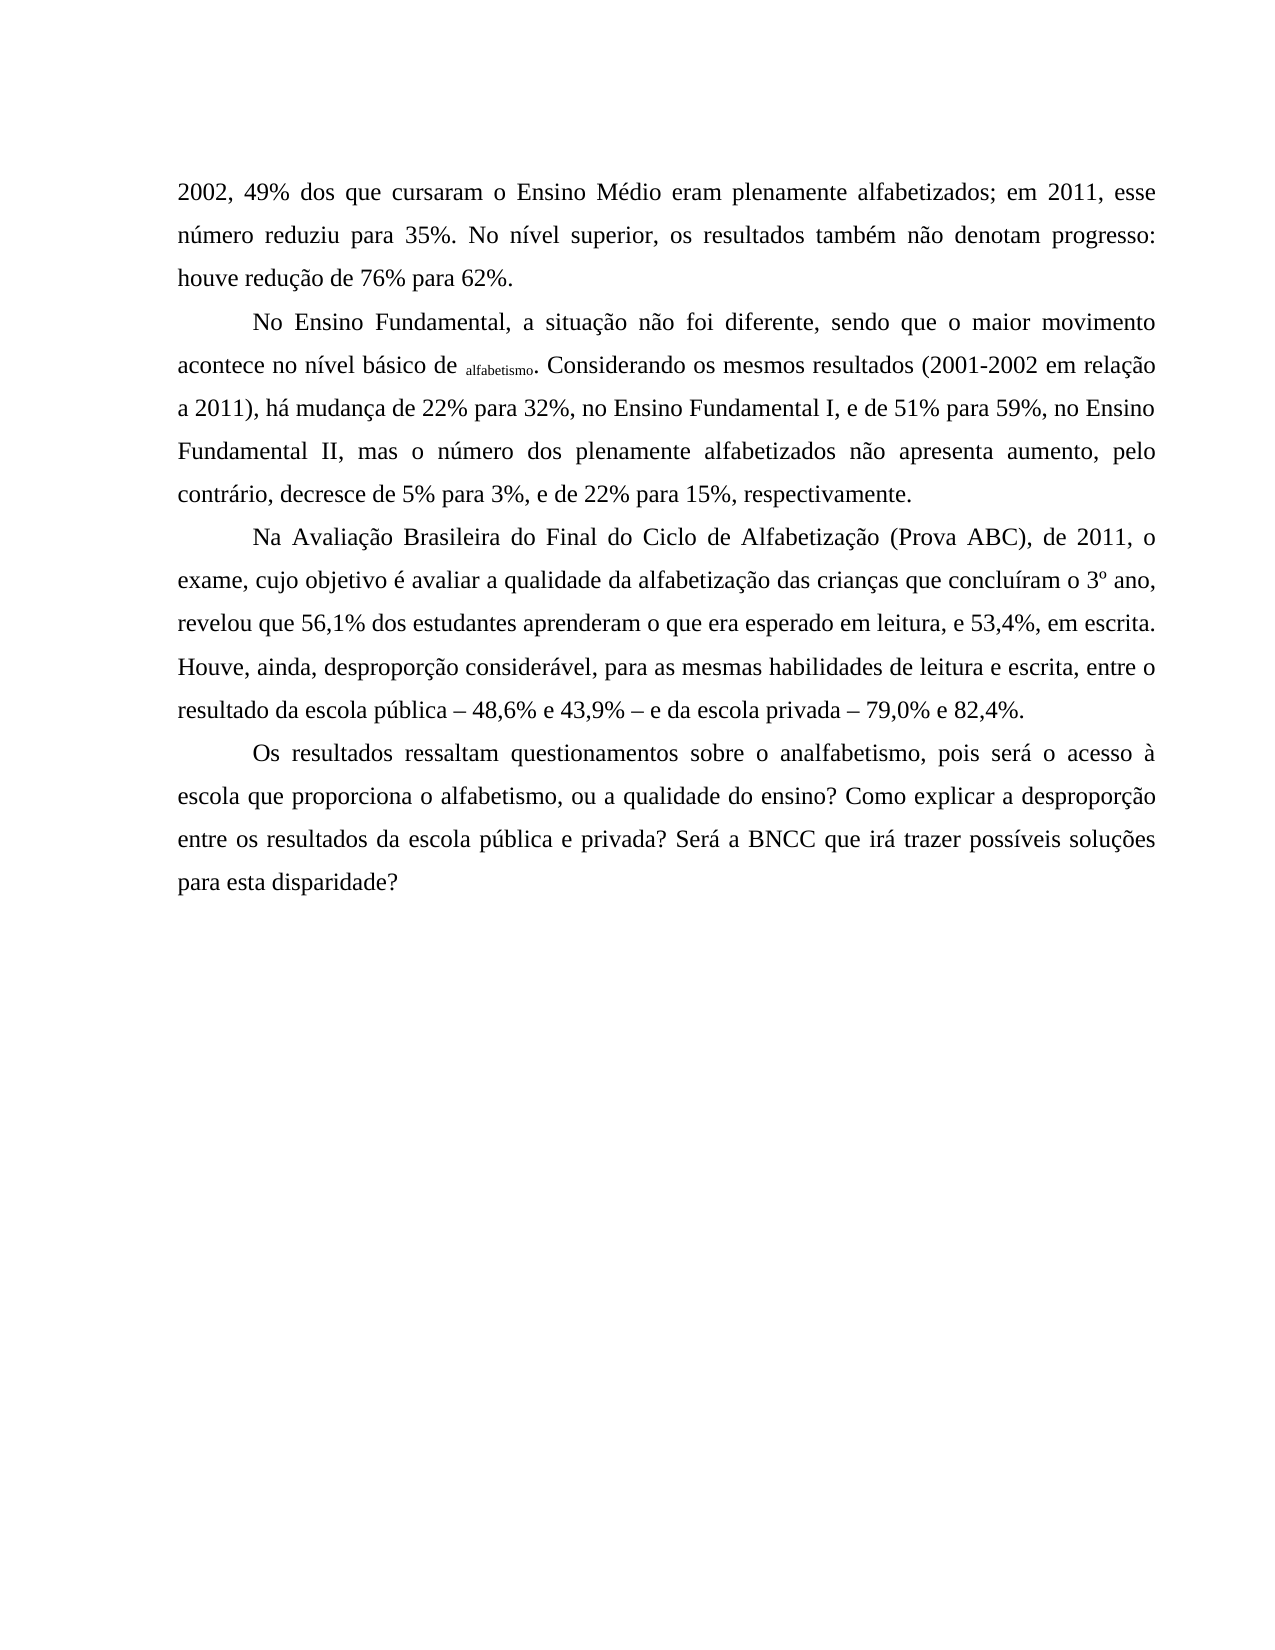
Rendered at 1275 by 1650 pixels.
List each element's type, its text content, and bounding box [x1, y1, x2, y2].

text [177, 177, 1157, 292]
text No Ensino Fundamental, a situação não foi diferente, sendo que o maior movimento acontece no nível básico de alfabetismo. Considerando os mesmos resultados (2001-2002 em relação a 2011), há mudança de 22% para 32%, no Ensino Fundamental I, e de 51% para 59%, no Ensino Fundamental II, mas o número dos plenamente alfabetizados não apresenta aumento, pelo contrário, decresce de 5% para 3%, e de 22% para 15%, respectivamente. [177, 307, 1157, 508]
text Na Avaliação Brasileira do Final do Ciclo de Alfabetização (Prova ABC), de 2011, o exame, cujo objetivo é avaliar a qualidade da alfabetização das crianças que concluíram o 3º ano, revelou que 56,1% dos estudantes aprenderam o que era esperado em leitura, e 53,4%, em escrita. Houve, ainda, desproporção considerável, para as mesmas habilidades de leitura e escrita, entre o resultado da escola pública – 48,6% e 43,9% – e da escola privada – 79,0% e 82,4%. [177, 522, 1157, 723]
text Os resultados ressaltam questionamentos sobre o analfabetismo, pois será o acesso à escola que proporciona o alfabetismo, ou a qualidade do ensino? Como explicar a desproporção entre os resultados da escola pública e privada? Será a BNCC que irá trazer possíveis soluções para esta disparidade? [177, 738, 1157, 896]
